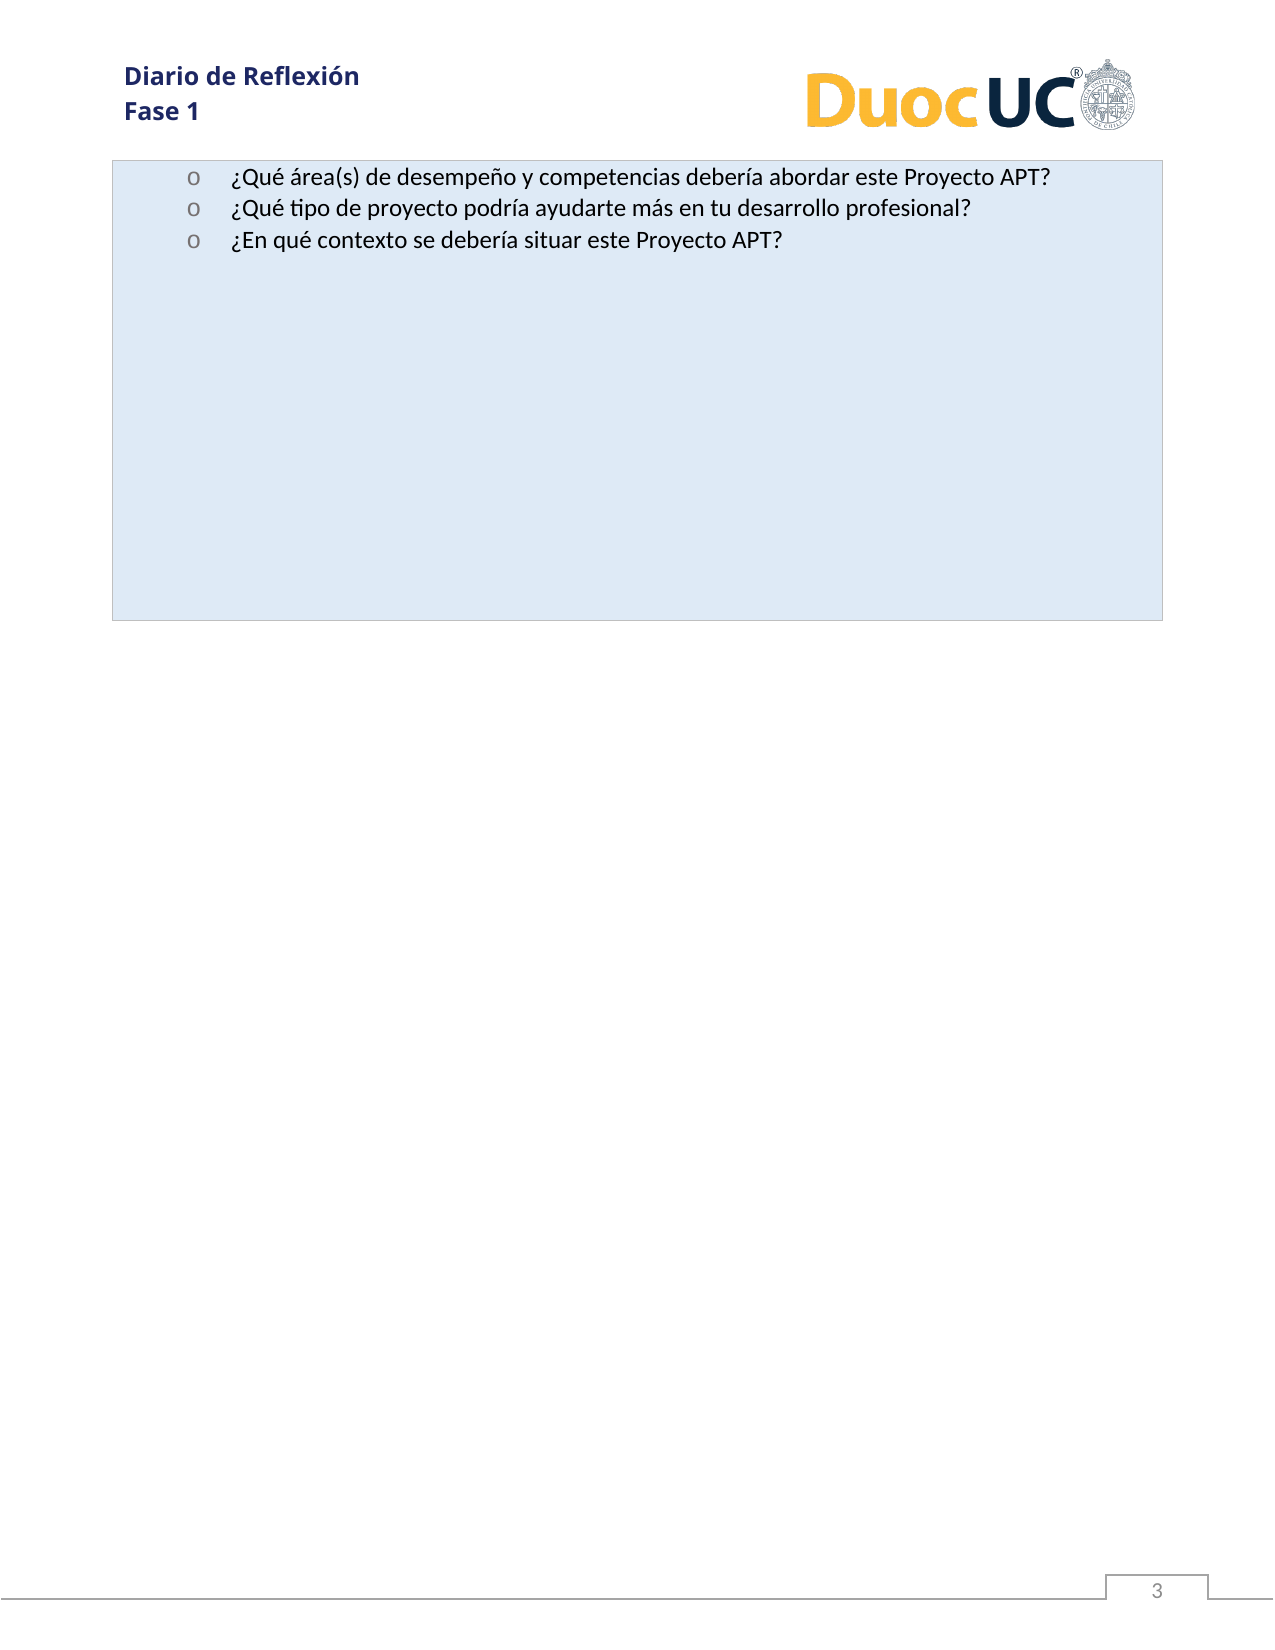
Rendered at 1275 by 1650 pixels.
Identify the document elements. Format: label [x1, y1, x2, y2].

picture [807, 59, 1135, 130]
table_cell [113, 161, 1162, 620]
